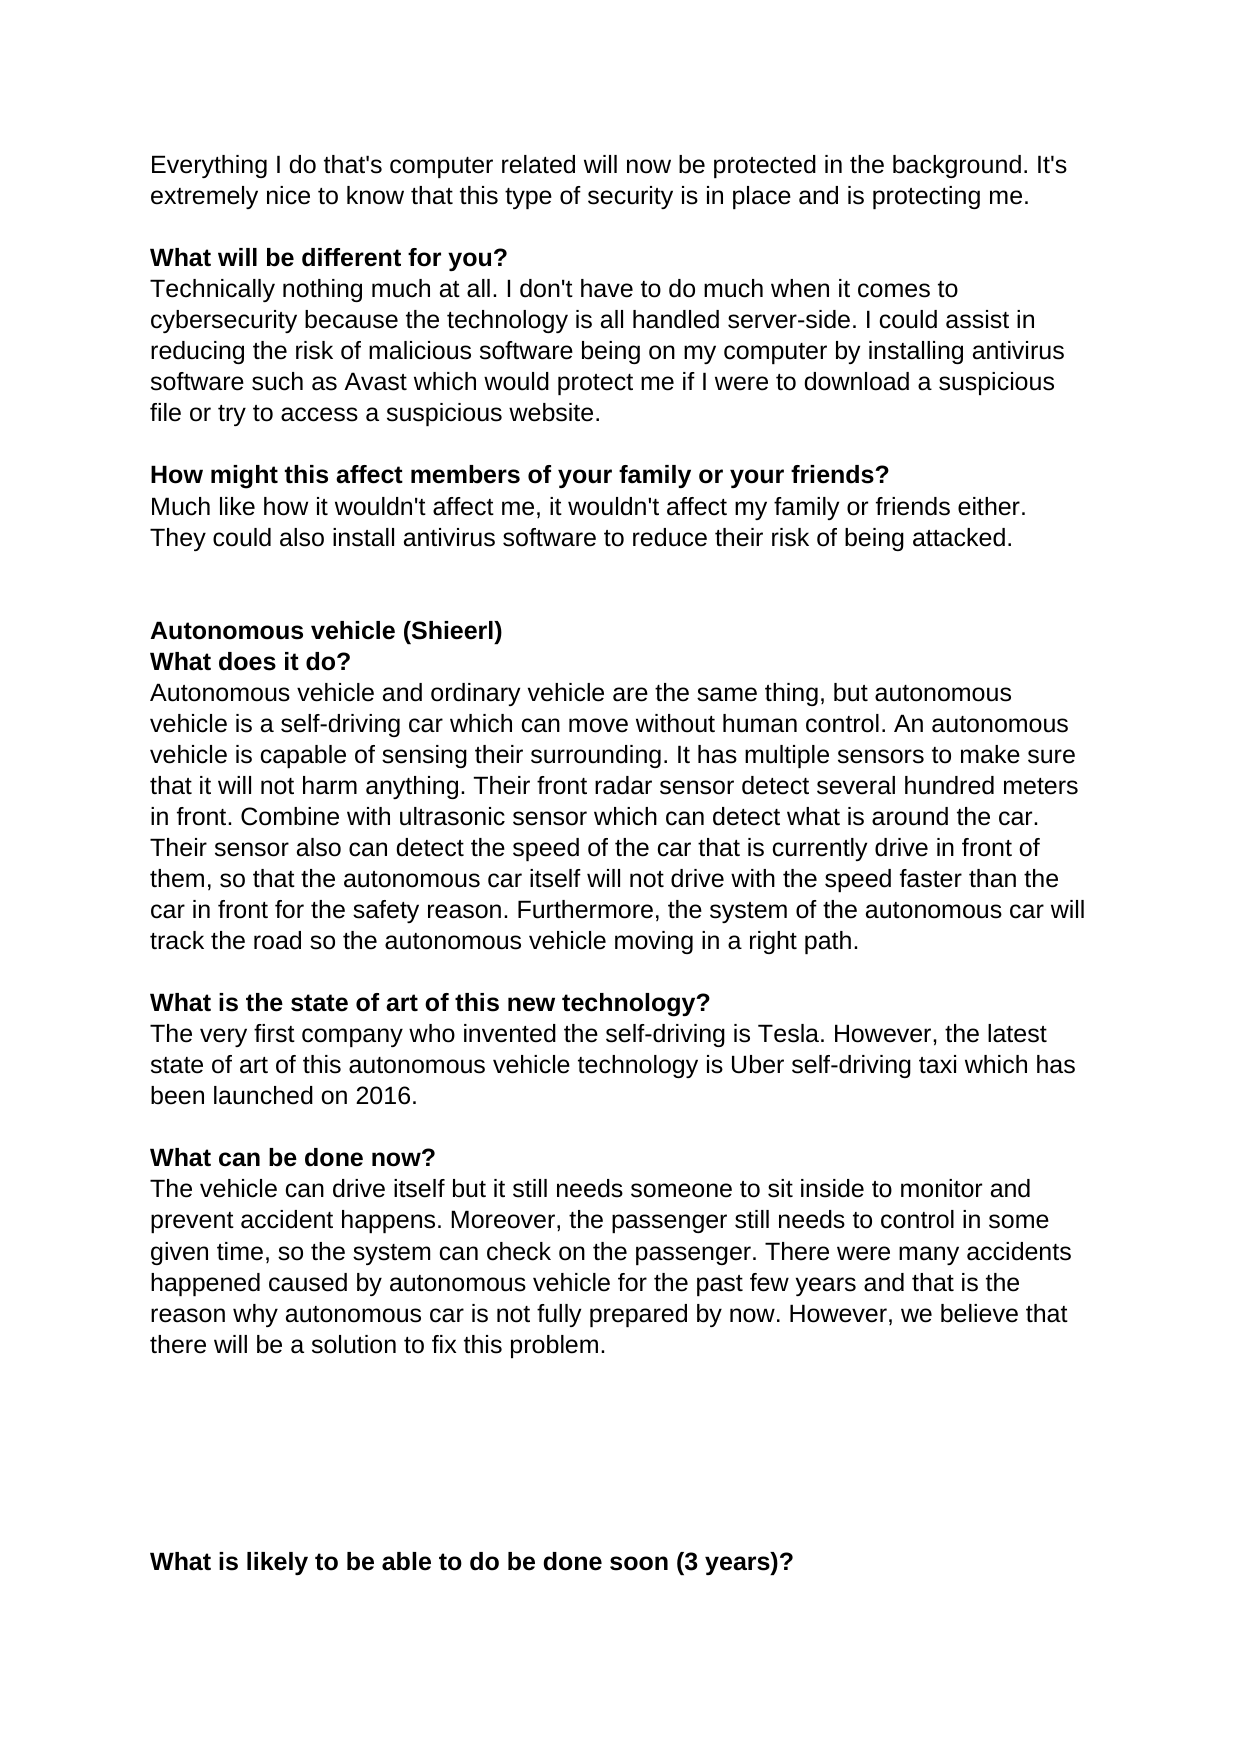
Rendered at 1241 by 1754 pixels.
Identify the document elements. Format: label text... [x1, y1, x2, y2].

text What does it do? [150, 647, 1090, 675]
text What can be done now? [150, 1143, 1090, 1172]
text What is the state of art of this new technology? [150, 988, 1090, 1017]
text The very first company who invented the self-driving is Tesla. However, the latest state of art of this autonomous vehicle technology is Uber self-driving taxi which has been launched on 2016. [150, 1019, 1090, 1110]
text Autonomous vehicle (Shieerl) [150, 616, 1090, 644]
text Much like how it wouldn't affect me, it wouldn't affect my family or friends either. They could also install antivirus software to reduce their risk of being attacked. [150, 491, 1090, 551]
text What will be different for you? [150, 243, 1090, 272]
text Autonomous vehicle and ordinary vehicle are the same thing, but autonomous vehicle is a self-driving car which can move without human control. An autonomous vehicle is capable of sensing their surrounding. It has multiple sensors to make sure that it will not harm anything. Their front radar sensor detect several hundred meters in front. Combine with ultrasonic sensor which can detect what is around the car. Their sensor also can detect the speed of the car that is currently drive in front of them, so that the autonomous car itself will not drive with the speed faster than the car in front for the safety reason. Furthermore, the system of the autonomous car will track the road so the autonomous vehicle moving in a right path. [150, 678, 1090, 955]
text The vehicle can drive itself but it still needs someone to sit inside to monitor and prevent accident happens. Moreover, the passenger still needs to control in some given time, so the system can check on the passenger. There were many accidents happened caused by autonomous vehicle for the past few years and that is the reason why autonomous car is not fully prepared by now. However, we believe that there will be a solution to fix this problem. [150, 1174, 1090, 1358]
text Technically nothing much at all. I don't have to do much when it comes to cybersecurity because the technology is all handled server-side. I could assist in reducing the risk of malicious software being on my computer by installing antivirus software such as Avast which would protect me if I were to download a suspicious file or try to access a suspicious website. [150, 274, 1090, 427]
text How might this affect members of your family or your friends? [150, 460, 1090, 489]
text What is likely to be able to do be done soon (3 years)? [150, 1547, 1090, 1576]
